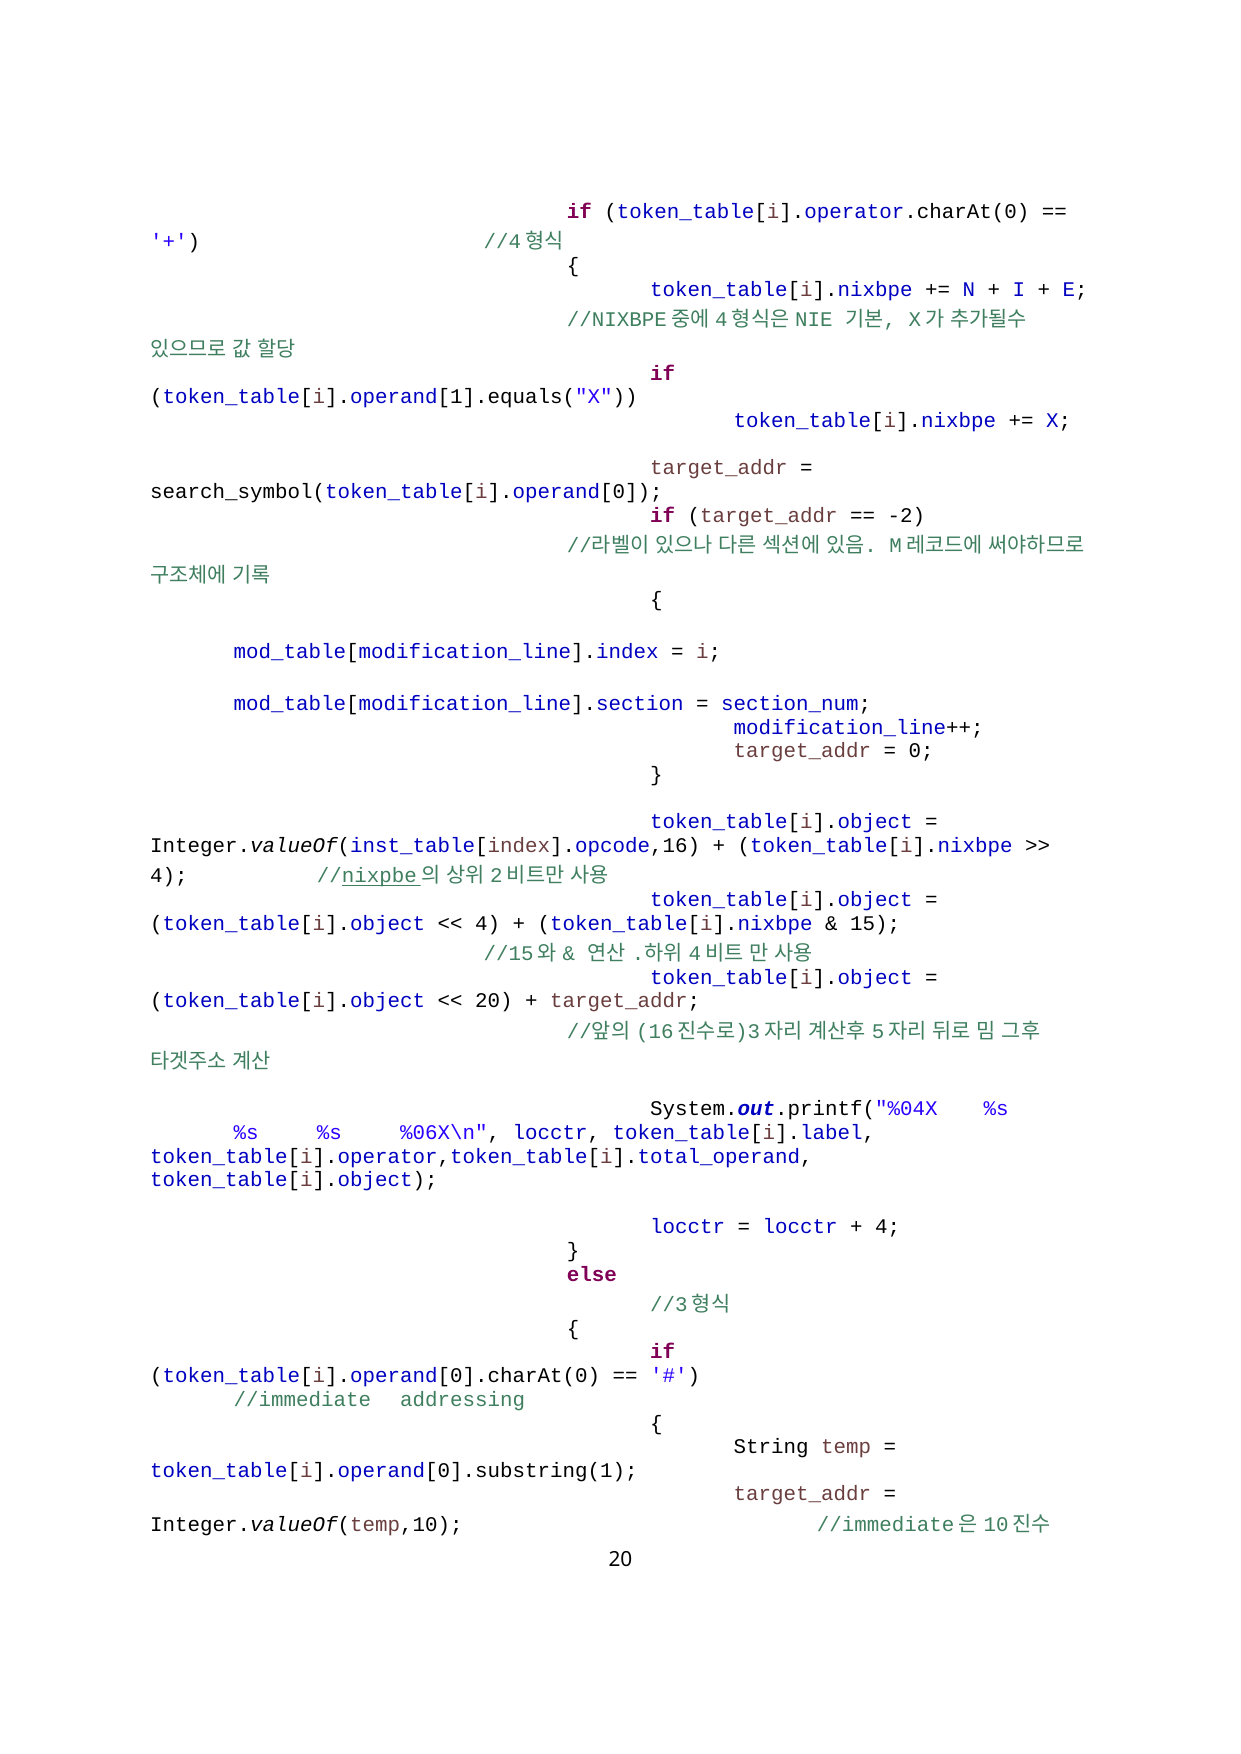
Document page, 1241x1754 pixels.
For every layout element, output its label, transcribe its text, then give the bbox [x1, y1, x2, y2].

text locctr = locctr + 4; [150, 1217, 1090, 1240]
text else //3형식 [150, 1264, 1090, 1318]
text if (token_table[i].operator.charAt(0) == '+') //4형식 [150, 201, 1090, 255]
text System.out.printf("%04X %s %s %s %06X\n", locctr, token_table[i].label, token_table[i].operator,token_table[i].total_operand, token_table[i].object); [150, 1098, 1090, 1193]
text token_table[i].object = (token_table[i].object << 4) + (token_table[i].nixbpe & 15); //15와 & 연산 .하위 4비트 만 사용 [150, 889, 1090, 967]
text { [150, 589, 1090, 613]
text { [150, 255, 1090, 278]
text if (token_table[i].operand[1].equals("X")) [150, 363, 1090, 410]
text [150, 1483, 1090, 1537]
text } [150, 764, 1090, 788]
text String temp = token_table[i].operand[0].substring(1); [150, 1436, 1090, 1483]
text target_addr = 0; [150, 740, 1090, 764]
text mod_table[modification_line].section = section_num; [150, 665, 1090, 717]
text modification_line++; [150, 717, 1090, 740]
text token_table[i].object = (token_table[i].object << 20) + target_addr; //앞의 (16진수로)3자리 계산후 5자리 뒤로 밈 그후 타겟주소 계산 [150, 967, 1090, 1075]
text mod_table[modification_line].index = i; [150, 613, 1090, 665]
text { [150, 1318, 1090, 1342]
text } [150, 1240, 1090, 1264]
text target_addr = search_symbol(token_table[i].operand[0]); [150, 457, 1090, 505]
text token_table[i].nixbpe += X; [150, 410, 1090, 434]
text token_table[i].nixbpe += N + I + E; //NIXBPE중에 4형식은 NIE 기본, X가 추가될수 있으므로 값 할당 [150, 278, 1090, 363]
text token_table[i].object = Integer.valueOf(inst_table[index].opcode,16) + (token_table[i].nixbpe >> 4); //nixpbe의 상위 2비트만 사용 [150, 811, 1090, 889]
text if (token_table[i].operand[0].charAt(0) == '#') //immediate addressing [150, 1342, 1090, 1412]
text if (target_addr == -2) //라벨이 있으나 다른 섹션에 있음. M레코드에 써야하므로 구조체에 기록 [150, 505, 1090, 589]
text { [150, 1412, 1090, 1436]
